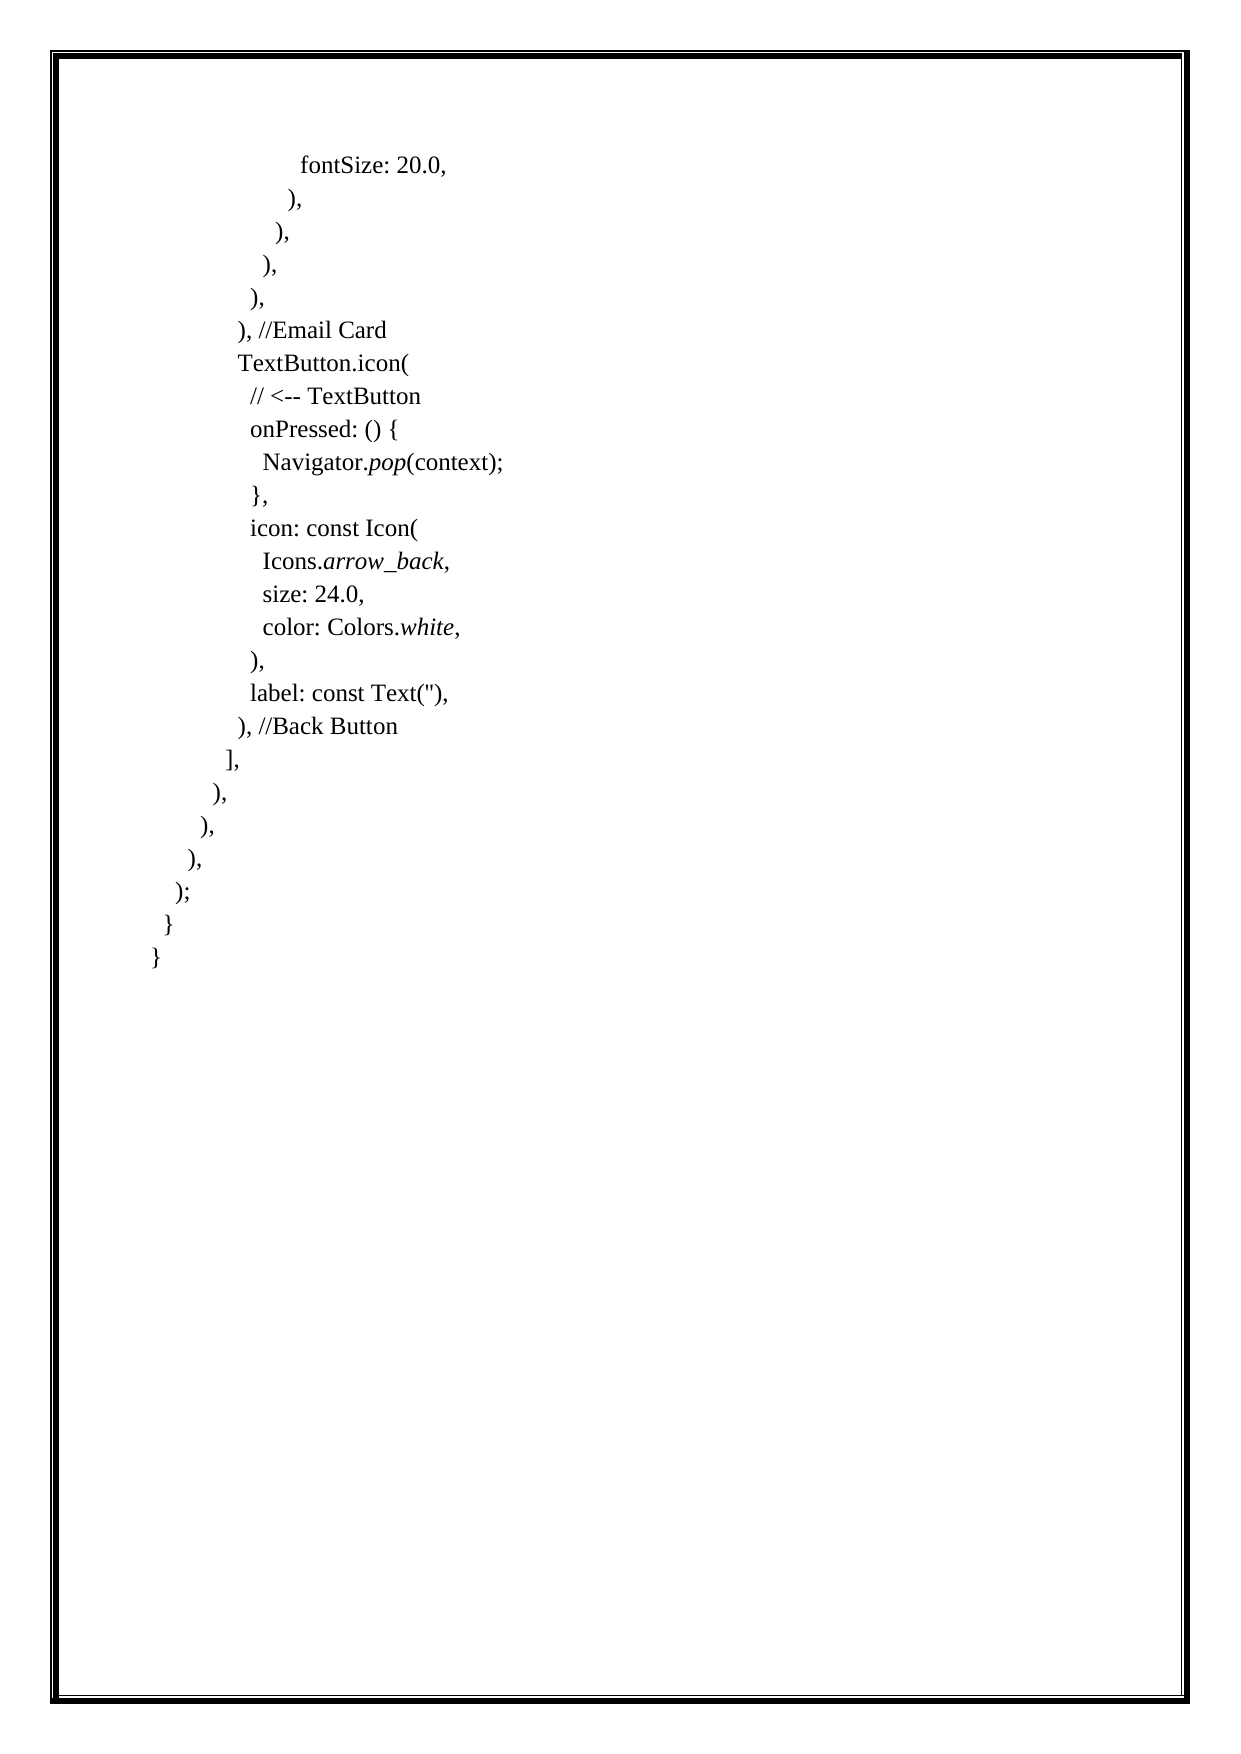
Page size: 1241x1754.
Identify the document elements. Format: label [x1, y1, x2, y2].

text [150, 150, 1090, 971]
